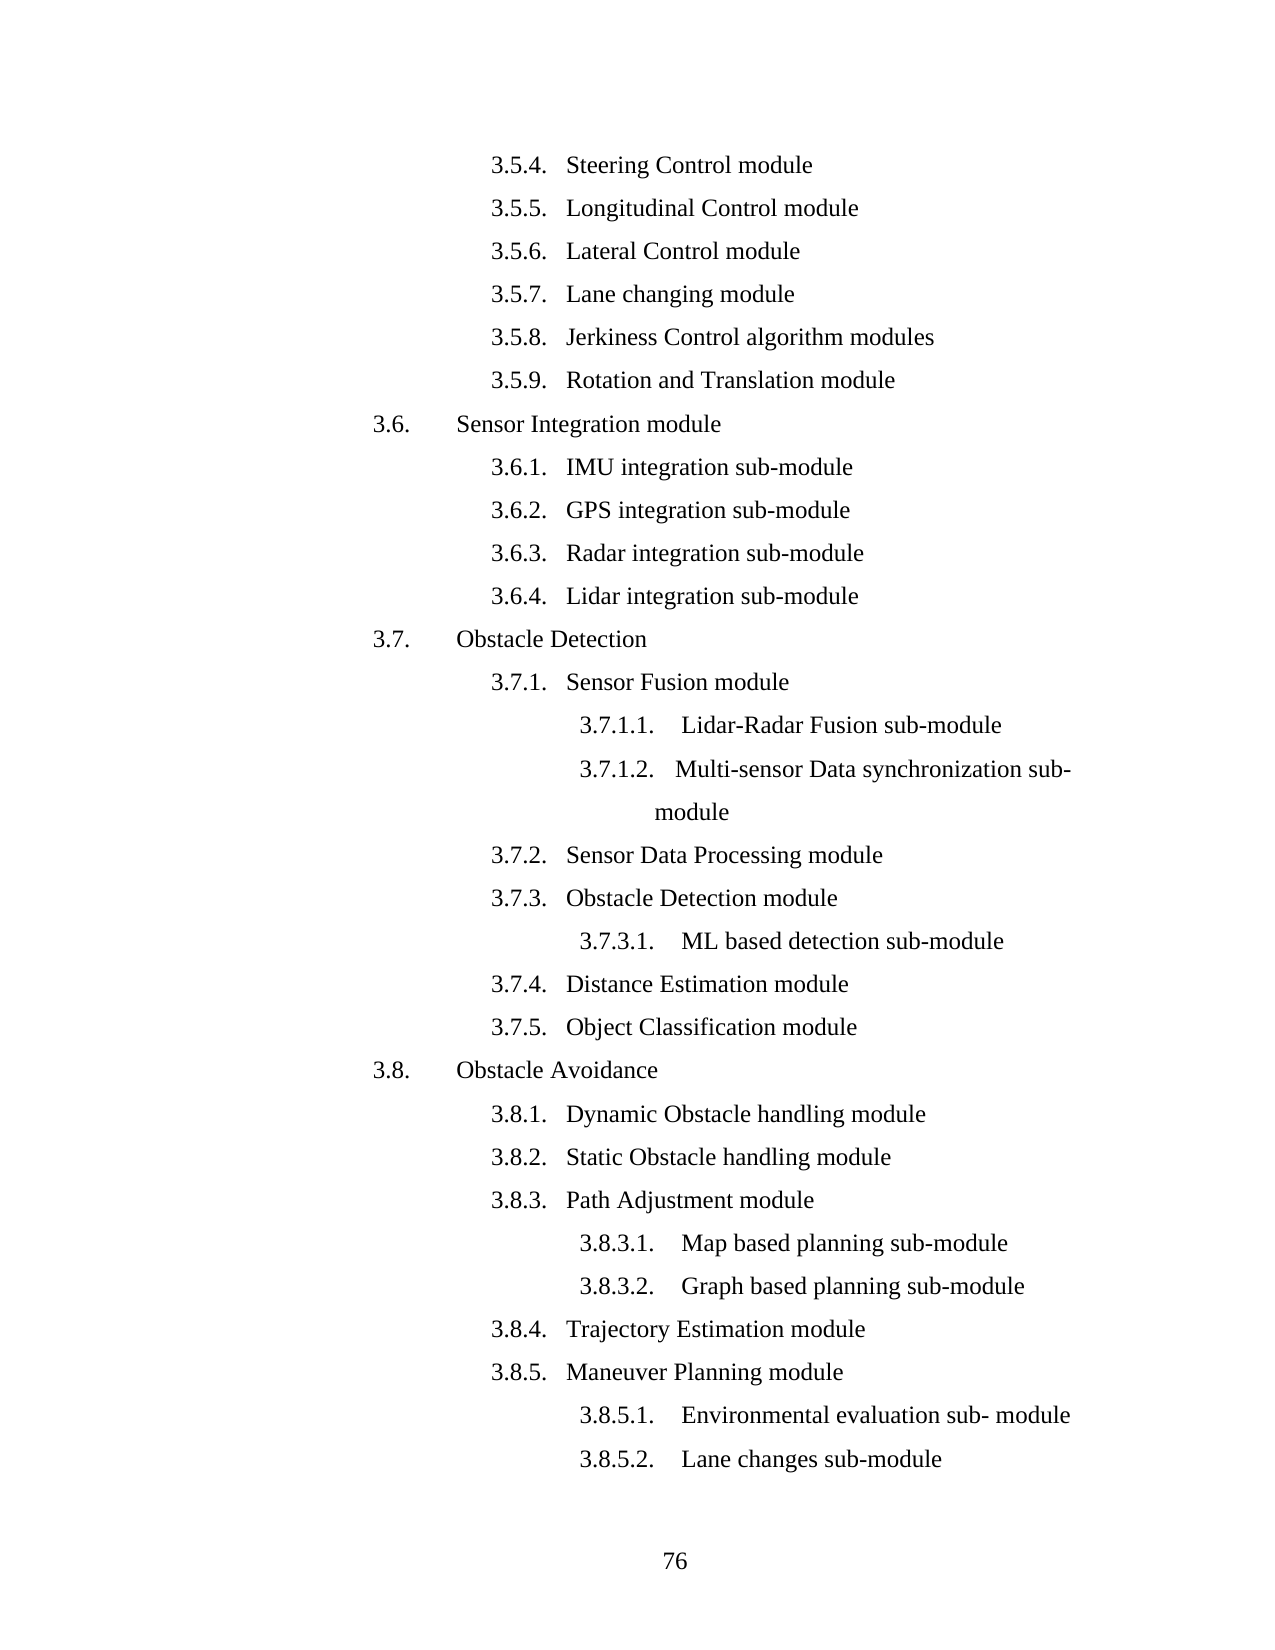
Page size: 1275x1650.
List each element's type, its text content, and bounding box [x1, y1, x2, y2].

list Lane changing module [491, 279, 1125, 308]
list Dynamic Obstacle handling module [491, 1099, 1125, 1127]
list Lidar-Radar Fusion sub-module [579, 711, 1125, 739]
list Rotation and Translation module [491, 366, 1125, 394]
list Obstacle Avoidance [373, 1056, 1125, 1084]
list Map based planning sub-module [579, 1228, 1125, 1257]
list Path Adjustment module [491, 1185, 1125, 1214]
list Graph based planning sub-module [579, 1271, 1125, 1300]
list Lidar integration sub-module [491, 581, 1125, 610]
list Obstacle Detection [373, 624, 1125, 653]
list Jerkiness Control algorithm modules [491, 322, 1125, 351]
list Sensor Data Processing module [491, 840, 1125, 869]
list ML based detection sub-module [579, 926, 1125, 955]
list Sensor Integration module [373, 409, 1125, 437]
list Lane changes sub-module [579, 1444, 1125, 1472]
list Longitudinal Control module [491, 193, 1125, 222]
list Obstacle Detection module [491, 883, 1125, 912]
list IMU integration sub-module [491, 452, 1125, 481]
list Lateral Control module [491, 236, 1125, 265]
list Environmental evaluation sub- module [579, 1401, 1125, 1429]
list Sensor Fusion module [491, 667, 1125, 696]
list Distance Estimation module [491, 969, 1125, 998]
list Trajectory Estimation module [491, 1314, 1125, 1343]
list Radar integration sub-module [491, 538, 1125, 567]
list Static Obstacle handling module [491, 1142, 1125, 1171]
list Multi-sensor Data synchronization sub-module [579, 754, 1125, 826]
list Maneuver Planning module [491, 1357, 1125, 1386]
list GPS integration sub-module [491, 495, 1125, 524]
list Steering Control module [491, 150, 1125, 179]
list Object Classification module [491, 1012, 1125, 1041]
